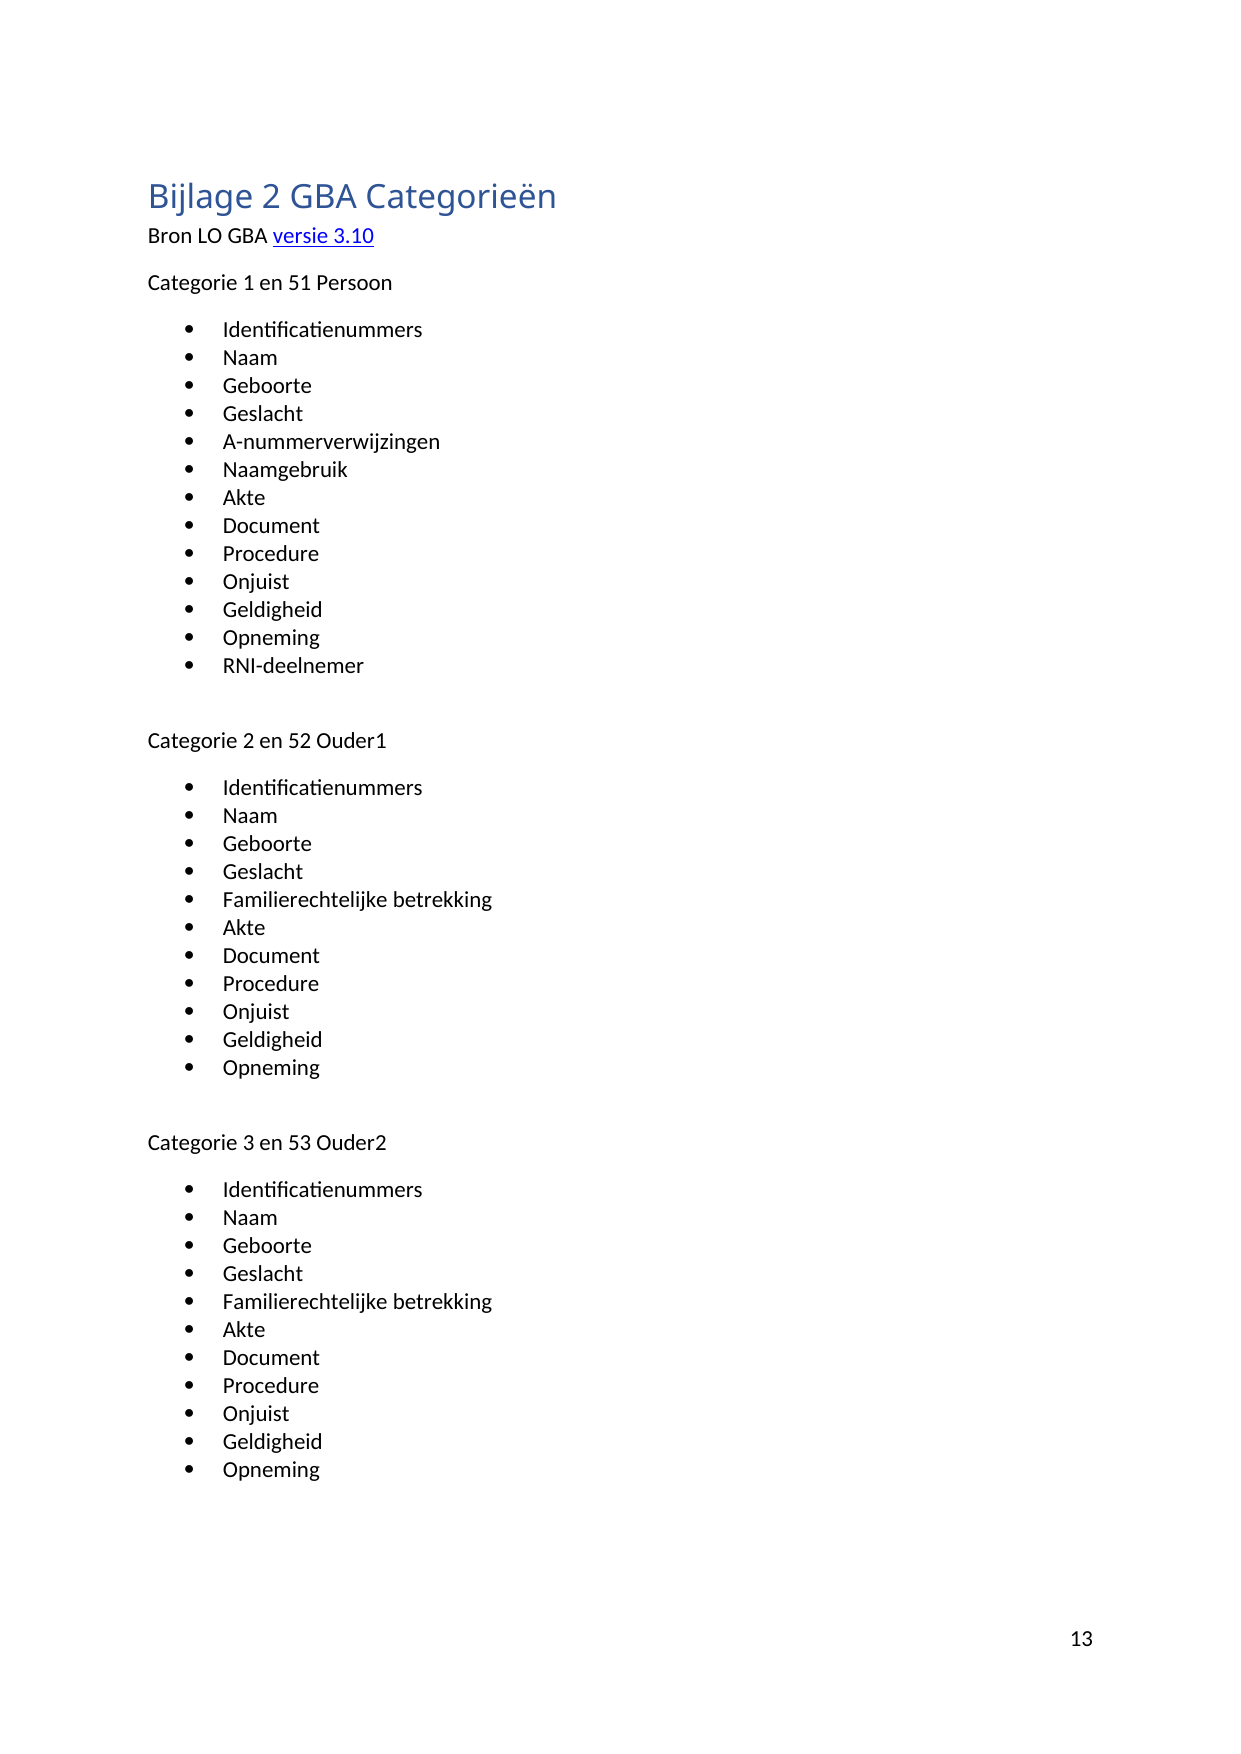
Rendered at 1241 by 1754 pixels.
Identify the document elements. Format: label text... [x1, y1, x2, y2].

list Akte [185, 1315, 1093, 1343]
list Geslacht [185, 399, 1093, 427]
list Document [185, 1343, 1093, 1371]
list Naam [185, 343, 1093, 371]
list Identificatienummers [185, 315, 1093, 343]
list Geboorte [185, 371, 1093, 399]
list A-nummerverwijzingen [185, 427, 1093, 455]
list Familierechtelijke betrekking [185, 1287, 1093, 1315]
list Familierechtelijke betrekking [185, 885, 1093, 913]
list Geslacht [185, 857, 1093, 885]
text Bron LO GBA versie 3.10 [148, 222, 1093, 249]
list Opneming [185, 1456, 1093, 1483]
list Procedure [185, 539, 1093, 567]
list Opneming [185, 1053, 1093, 1082]
list Document [185, 941, 1093, 969]
list Document [185, 511, 1093, 539]
list Geslacht [185, 1259, 1093, 1287]
list Identificatienummers [185, 1175, 1093, 1203]
list Geldigheid [185, 596, 1093, 623]
subtitle Bijlage 2 GBA Categorieën [148, 173, 1093, 218]
list Akte [185, 913, 1093, 941]
text Categorie 1 en 51 Persoon [148, 268, 1093, 296]
list Opneming [185, 623, 1093, 652]
list Onjuist [185, 567, 1093, 596]
list Akte [185, 483, 1093, 511]
list Geboorte [185, 1231, 1093, 1259]
list Geldigheid [185, 1026, 1093, 1053]
list Naam [185, 1203, 1093, 1231]
list Procedure [185, 969, 1093, 997]
list Procedure [185, 1371, 1093, 1399]
list RNI-deelnemer [185, 652, 1093, 679]
list Onjuist [185, 997, 1093, 1026]
list Naamgebruik [185, 455, 1093, 483]
list Geboorte [185, 829, 1093, 857]
text Categorie 2 en 52 Ouder1 [148, 726, 1093, 754]
list Identificatienummers [185, 773, 1093, 801]
list Naam [185, 801, 1093, 829]
list Onjuist [185, 1399, 1093, 1427]
text Categorie 3 en 53 Ouder2 [148, 1128, 1093, 1156]
list Geldigheid [185, 1427, 1093, 1456]
